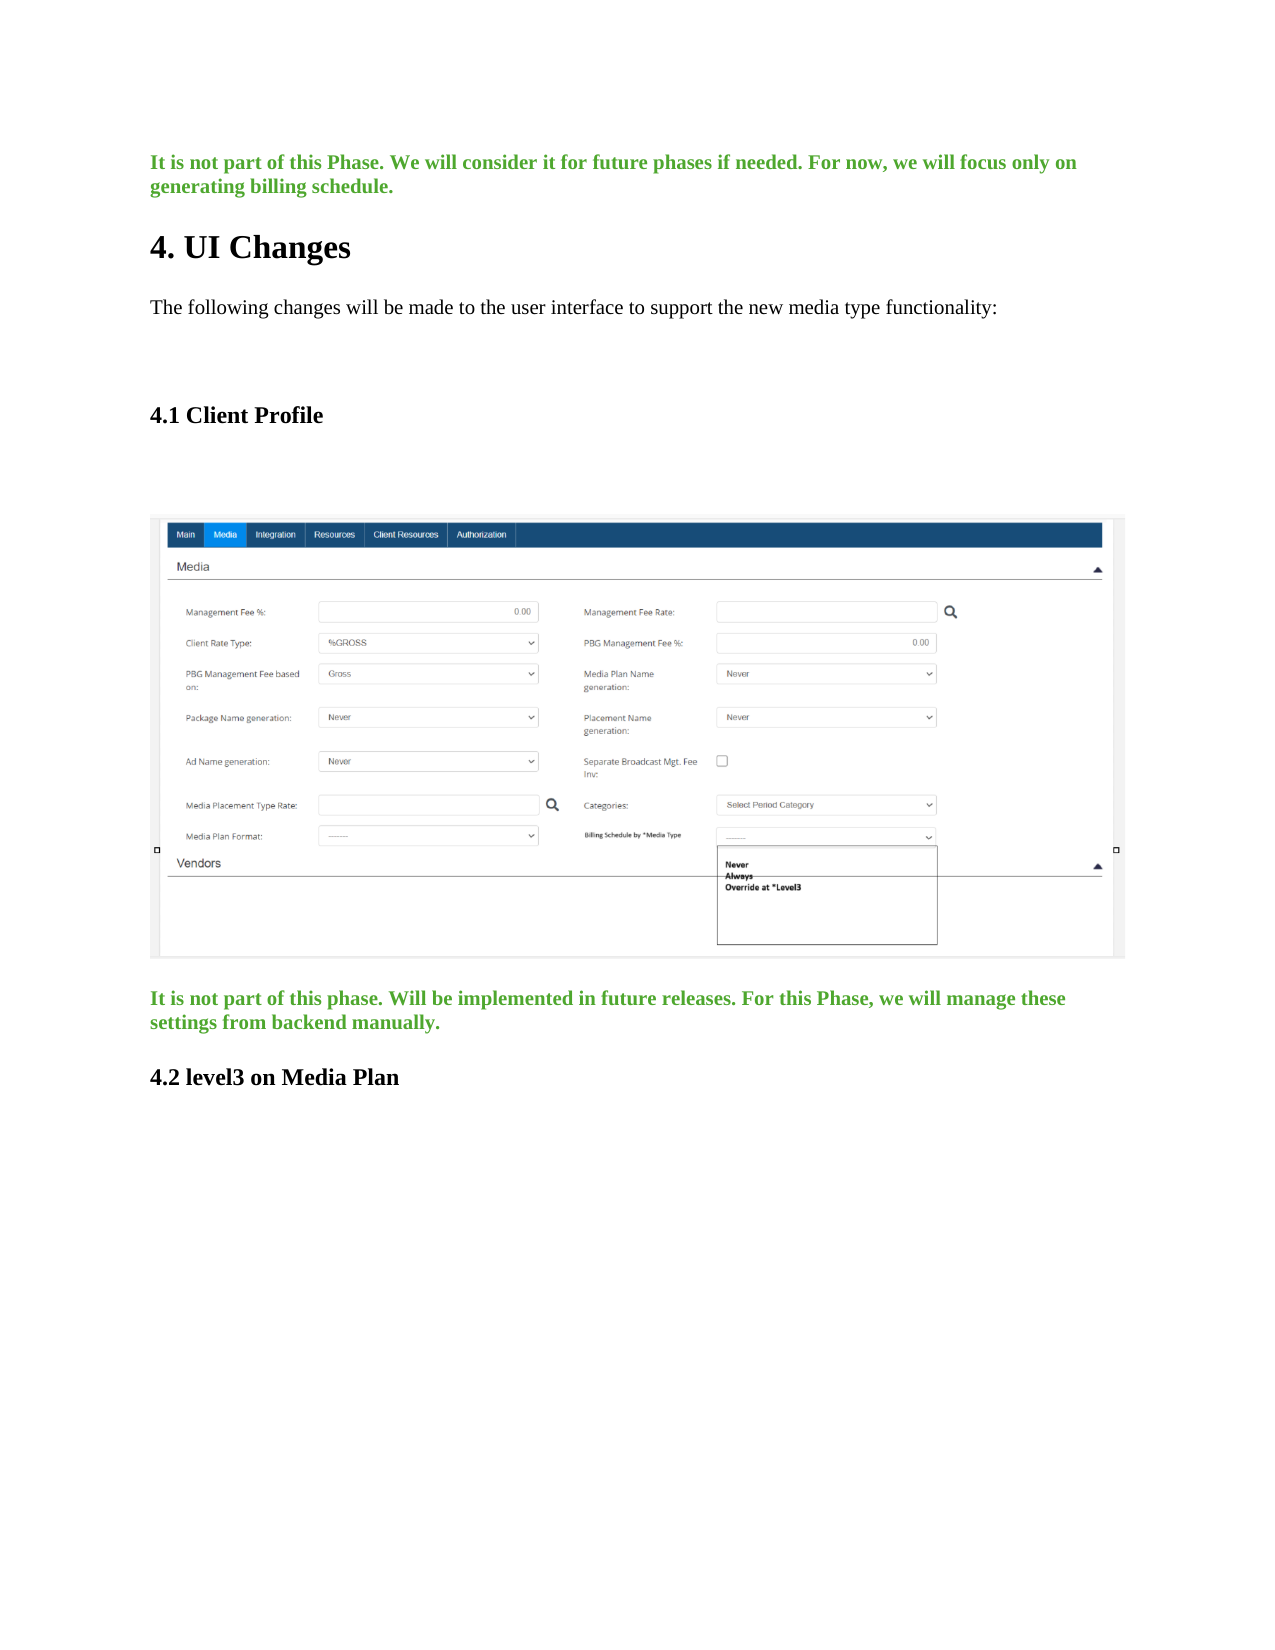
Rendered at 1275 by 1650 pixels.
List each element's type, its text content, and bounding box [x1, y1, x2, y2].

text It is not part of this Phase. We will consider it for future phases if needed. For now, we will focus only on generating billing schedule. [150, 150, 1125, 198]
picture [150, 514, 1125, 959]
text 4.1 Client Profile [150, 401, 1125, 429]
text 4.2 level3 on Media Plan [150, 1063, 1125, 1091]
text 4. UI Changes [150, 227, 1125, 266]
text It is not part of this phase. Will be implemented in future releases. For this Phase, we will manage these settings from backend manually. [150, 959, 1125, 1034]
text The following changes will be made to the user interface to support the new media type functionality: [150, 295, 1125, 319]
